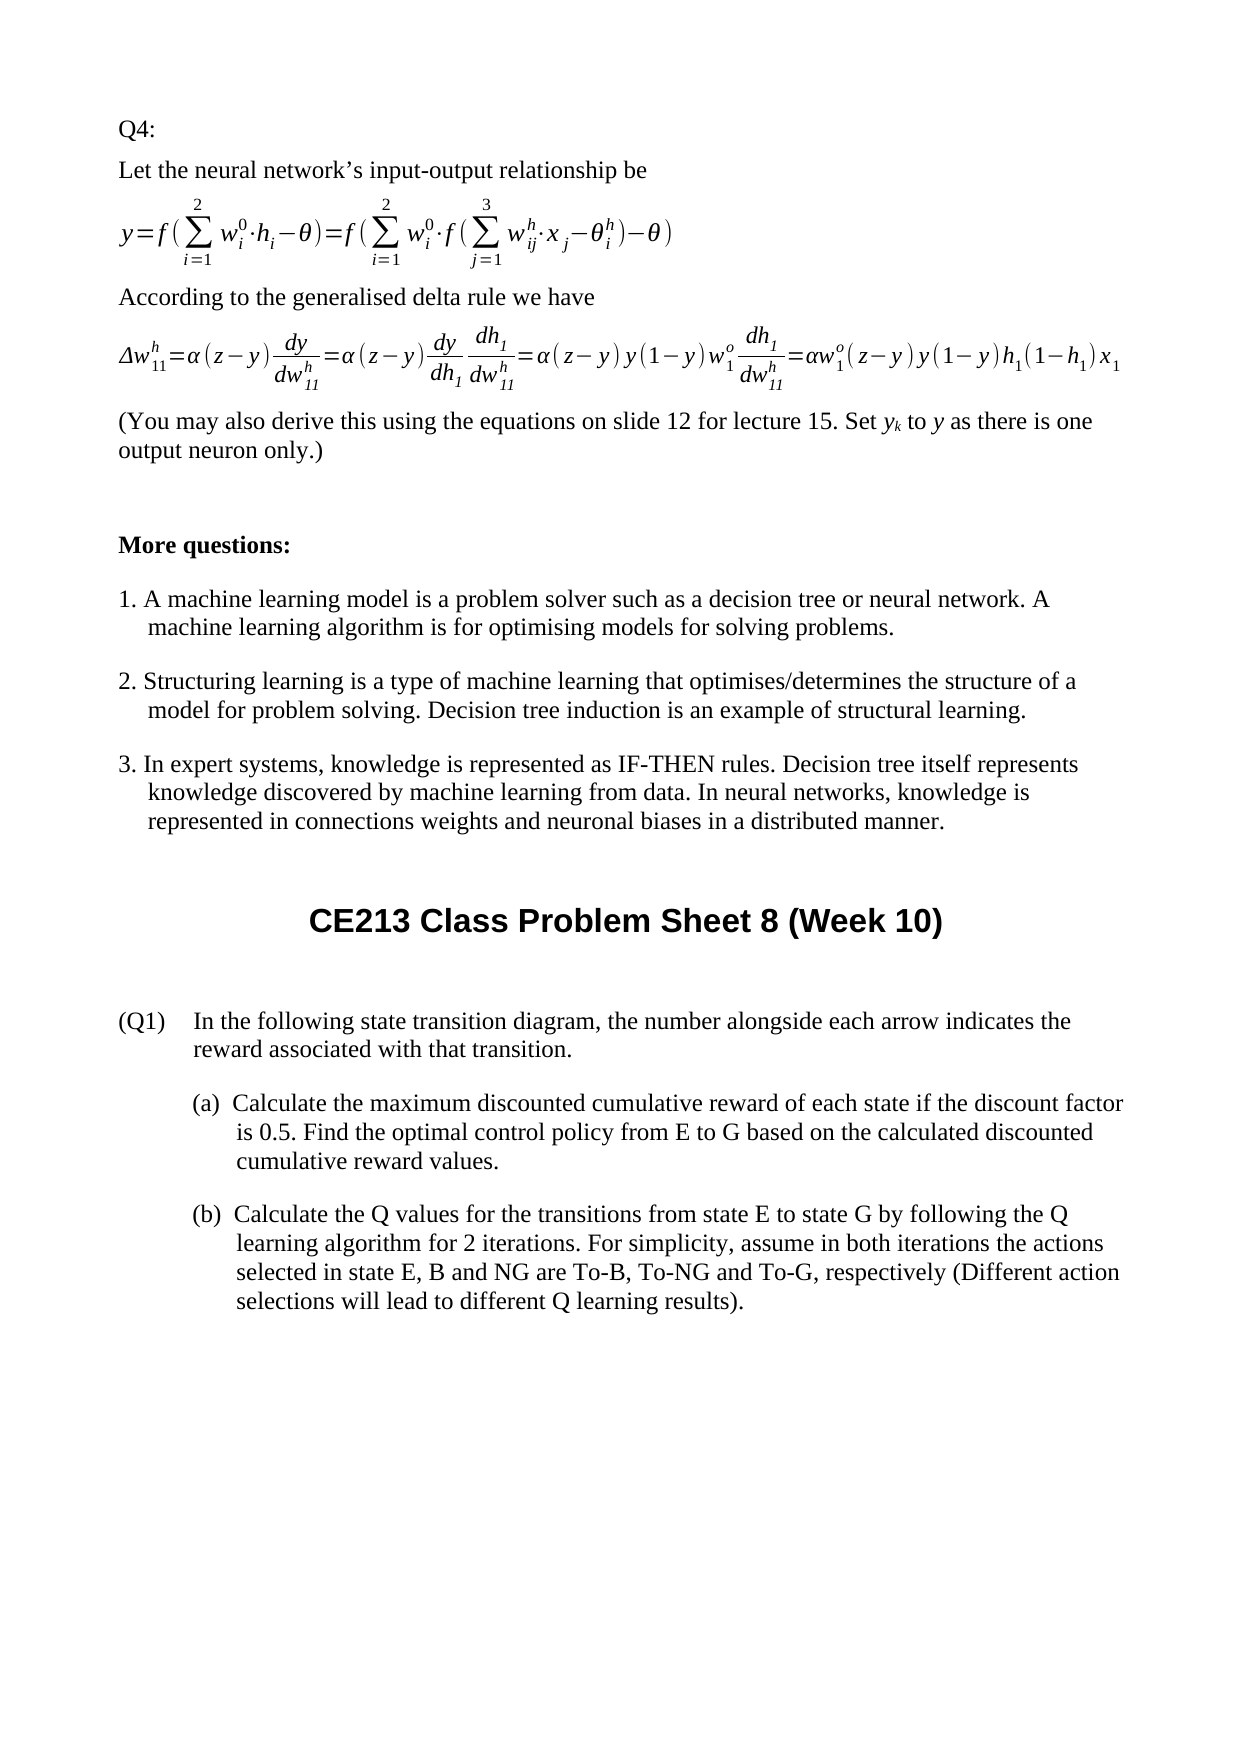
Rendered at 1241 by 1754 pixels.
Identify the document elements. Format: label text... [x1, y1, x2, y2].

text 2. Structuring learning is a type of machine learning that optimises/determines the structure of a model for problem solving. Decision tree induction is an example of structural learning. [118, 666, 1134, 724]
text (b) Calculate the Q values for the transitions from state E to state G by following the Q learning algorithm for 2 iterations. For simplicity, assume in both iterations the actions selected in state E, B and NG are To-B, To-NG and To-G, respectively (Different action selections will lead to different Q learning results). [192, 1199, 1134, 1314]
text (a) Calculate the maximum discounted cumulative reward of each state if the discount factor is 0.5. Find the optimal control policy from E to G based on the calculated discounted cumulative reward values. [192, 1088, 1134, 1174]
text Let the neural network’s input-output relationship be [118, 155, 1134, 184]
text More questions: [118, 530, 1134, 559]
text (Q1) In the following state transition diagram, the number alongside each arrow indicates the reward associated with that transition. [118, 1006, 1134, 1063]
text 1. A machine learning model is a problem solver such as a decision tree or neural network. A machine learning algorithm is for optimising models for solving problems. [118, 584, 1134, 641]
text 3. In expert systems, knowledge is represented as IF-THEN rules. Decision tree itself represents knowledge discovered by machine learning from data. In neural networks, knowledge is represented in connections weights and neuronal biases in a distributed manner. [118, 749, 1134, 835]
text (You may also derive this using the equations on slide 12 for lecture 15. Set yk to y as there is one output neuron only.) [118, 406, 1134, 464]
title CE213 Class Problem Sheet 8 (Week 10) [118, 901, 1134, 939]
text According to the generalised delta rule we have [118, 282, 1134, 310]
text Q4: [118, 114, 1134, 142]
